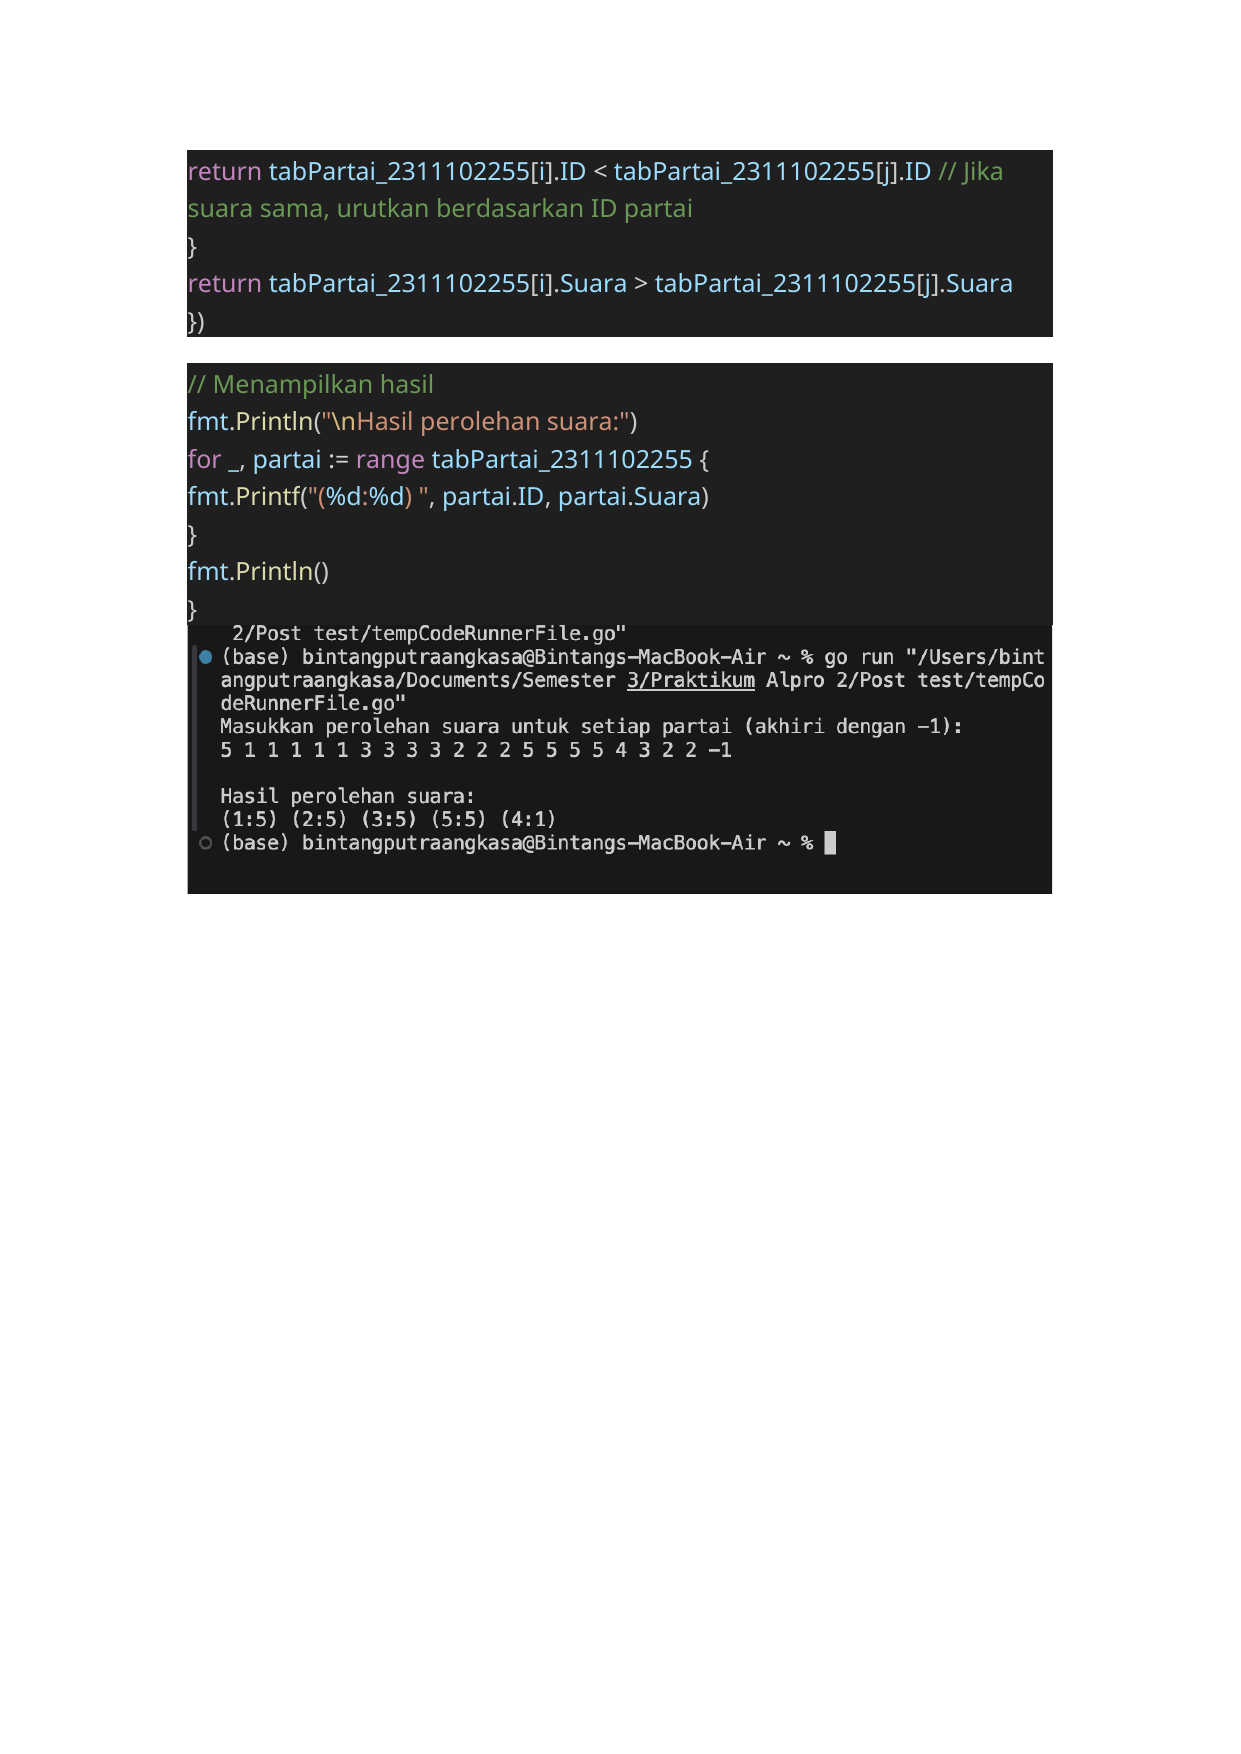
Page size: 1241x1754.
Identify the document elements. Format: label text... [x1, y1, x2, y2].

text fmt.Println("\nHasil perolehan suara:") [187, 400, 1053, 438]
text } [187, 225, 1053, 262]
text } [187, 588, 1053, 625]
text fmt.Printf("(%d:%d) ", partai.ID, partai.Suara) [187, 475, 1053, 513]
text for _, partai := range tabPartai_2311102255 { [187, 438, 1053, 475]
text }) [187, 300, 1053, 337]
picture [187, 625, 1053, 894]
text fmt.Println() [187, 550, 1053, 588]
text return tabPartai_2311102255[i].ID < tabPartai_2311102255[j].ID // Jika suara sama, urutkan berdasarkan ID partai [187, 150, 1053, 225]
text } [187, 513, 1053, 550]
text return tabPartai_2311102255[i].Suara > tabPartai_2311102255[j].Suara [187, 262, 1053, 300]
text // Menampilkan hasil [187, 363, 1053, 400]
